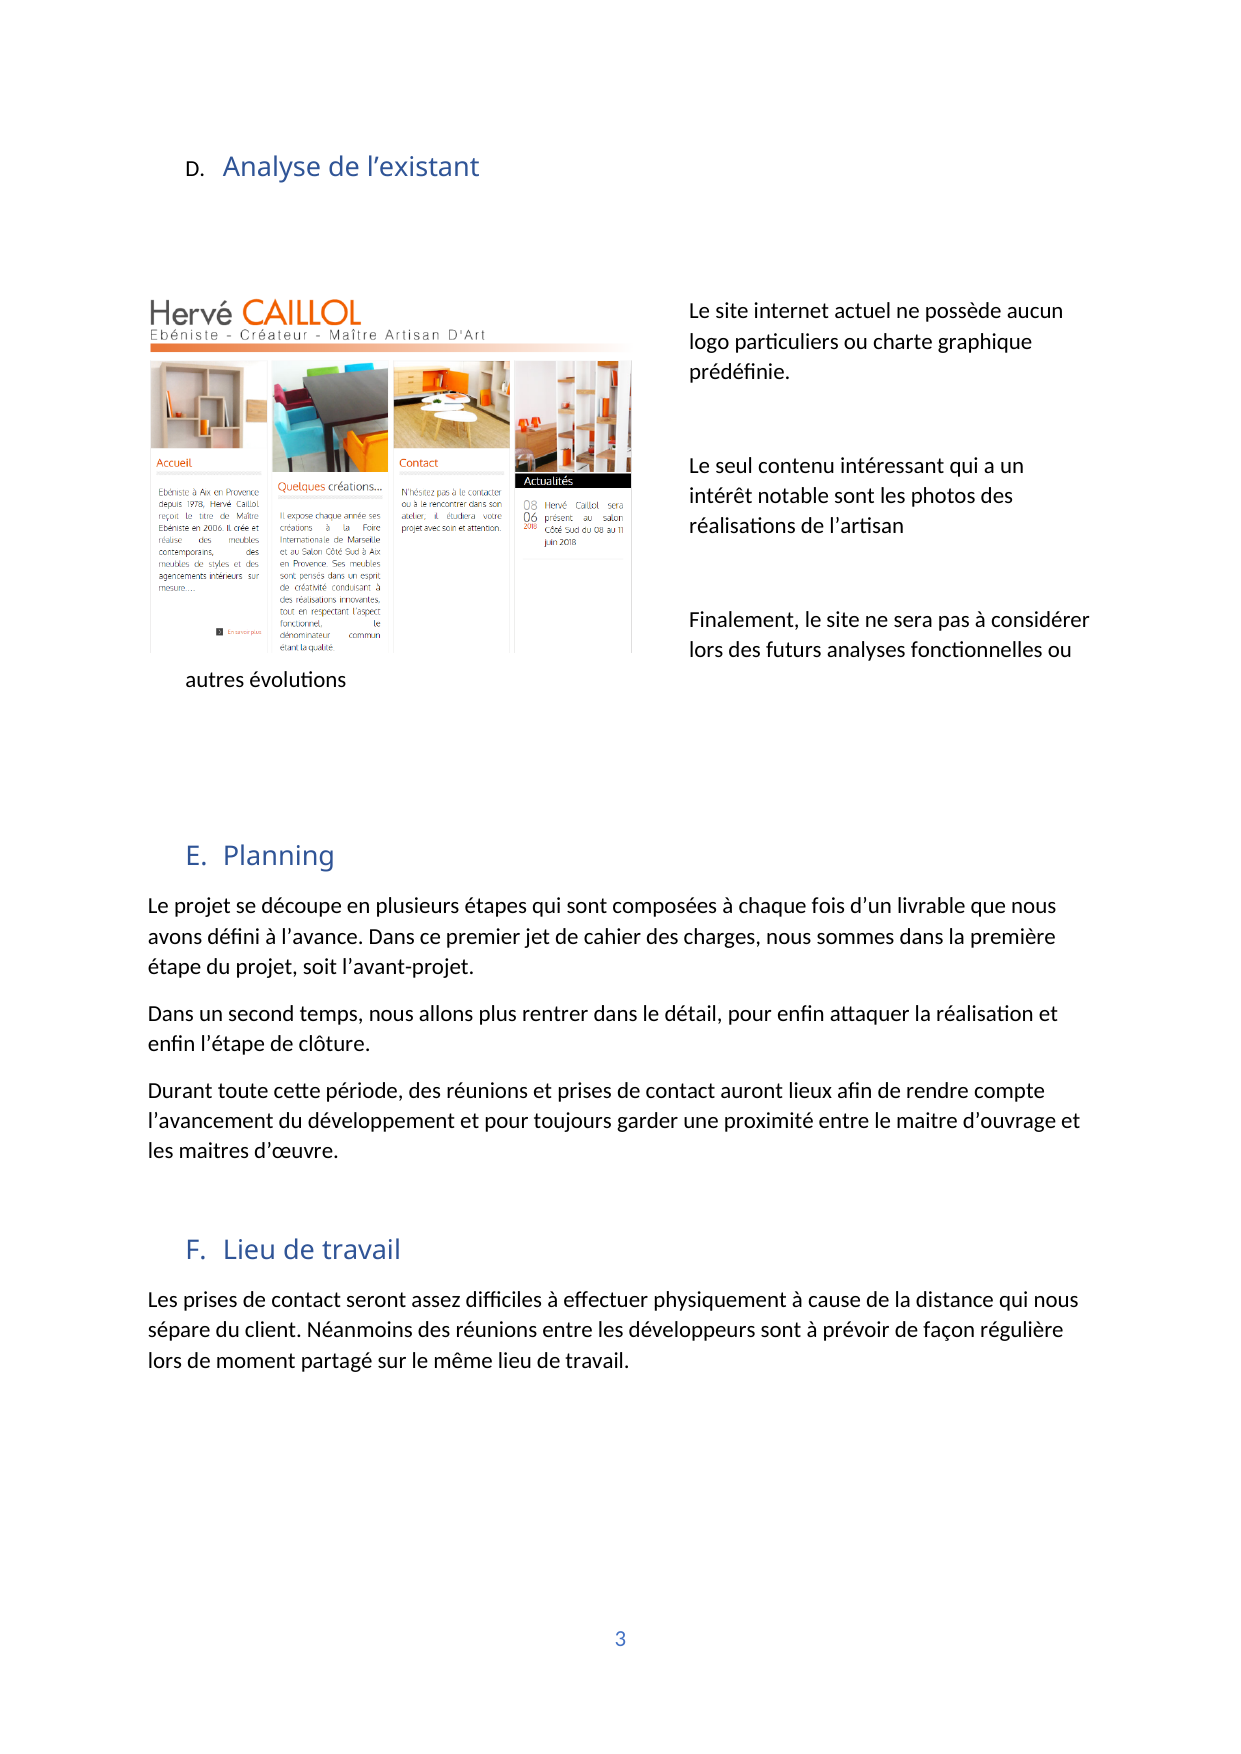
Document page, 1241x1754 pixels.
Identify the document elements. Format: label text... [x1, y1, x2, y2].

picture [147, 296, 633, 653]
text Le seul contenu intéressant qui a un intérêt notable sont les photos des réalisations de l’artisan [633, 451, 1093, 539]
text Les prises de contact seront assez difficiles à effectuer physiquement à cause de la distance qui nous sépare du client. Néanmoins des réunions entre les développeurs sont à prévoir de façon régulière lors de moment partagé sur le même lieu de travail. [148, 1285, 1093, 1374]
text Finalement, le site ne sera pas à considérer lors des futurs analyses fonctionnelles ou autres évolutions [185, 605, 1093, 724]
text Durant toute cette période, des réunions et prises de contact auront lieux afin de rendre compte l’avancement du développement et pour toujours garder une proximité entre le maitre d’ouvrage et les maitres d’œuvre. [148, 1076, 1093, 1164]
text Le projet se découpe en plusieurs étapes qui sont composées à chaque fois d’un livrable que nous avons défini à l’avance. Dans ce premier jet de cahier des charges, nous sommes dans la première étape du projet, soit l’avant-projet. [148, 892, 1093, 980]
subtitle Planning [185, 836, 1093, 873]
subtitle Lieu de travail [185, 1230, 1093, 1267]
text Dans un second temps, nous allons plus rentrer dans le détail, pour enfin attaquer la réalisation et enfin l’étape de clôture. [148, 999, 1093, 1057]
subtitle Analyse de l’existant [185, 148, 1093, 184]
text Le site internet actuel ne possède aucun logo particuliers ou charte graphique prédéfinie. [633, 297, 1093, 385]
